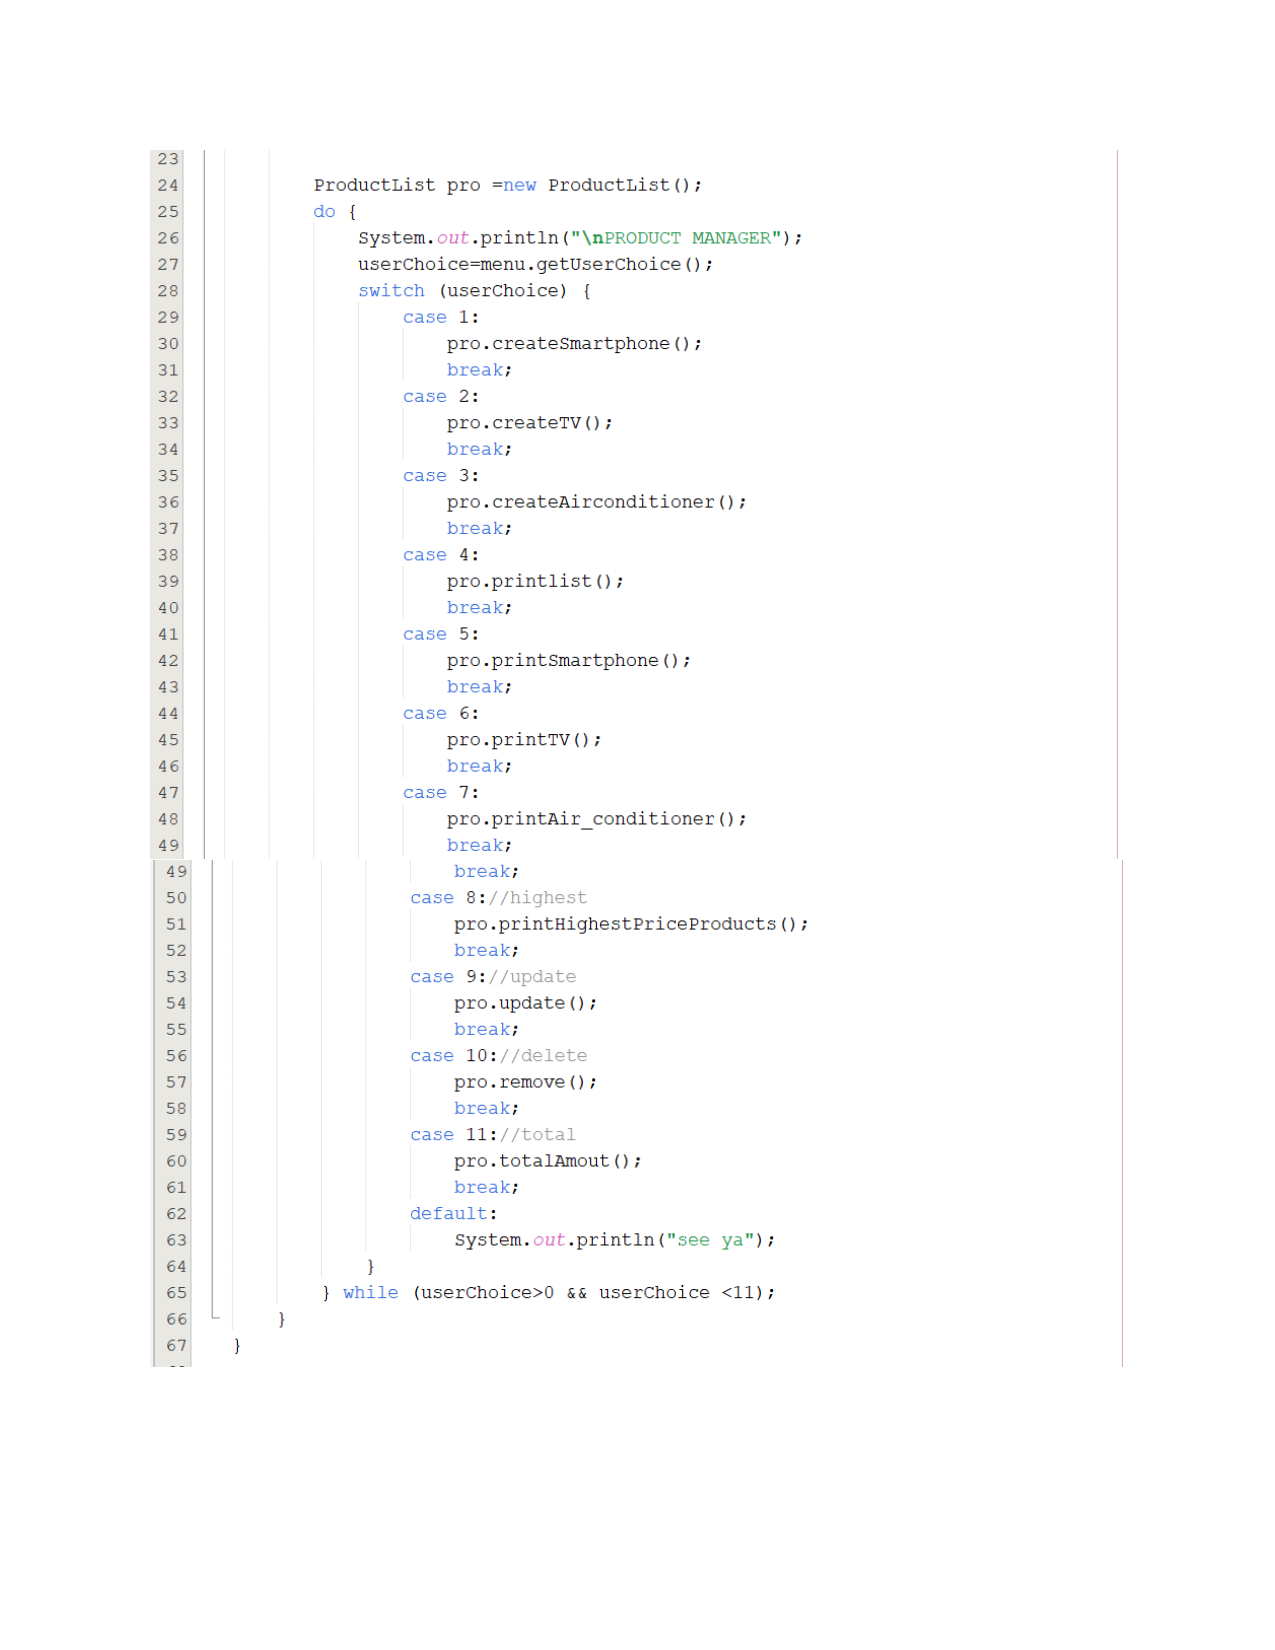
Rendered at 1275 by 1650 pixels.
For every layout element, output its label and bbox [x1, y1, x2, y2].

picture [150, 860, 1125, 1367]
picture [150, 150, 1125, 859]
